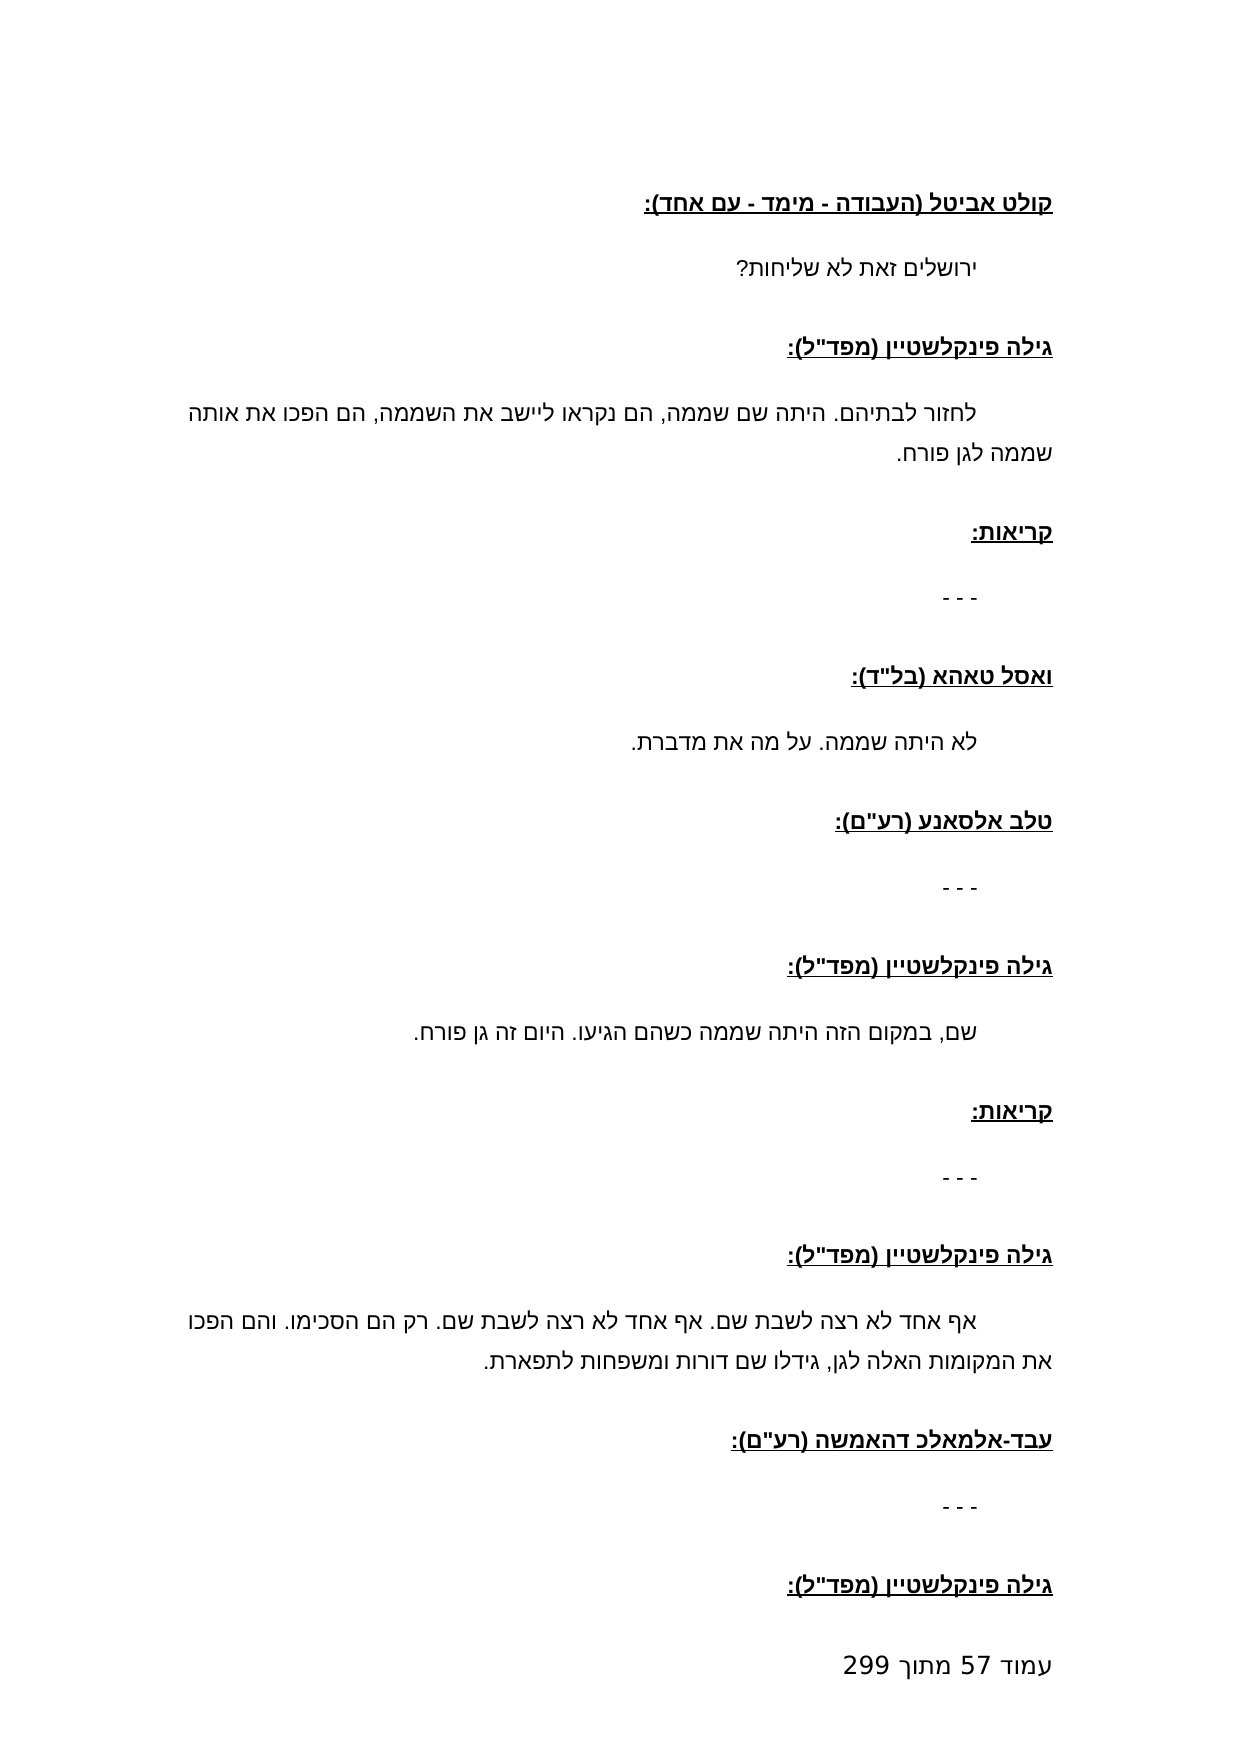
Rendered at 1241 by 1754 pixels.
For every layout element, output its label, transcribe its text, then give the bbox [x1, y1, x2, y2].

text שם, במקום הזה היתה שממה כשהם הגיעו. היום זה גן פורח. [187, 1019, 1053, 1045]
text - - - [187, 584, 1053, 611]
text קריאות: [187, 518, 1053, 545]
text טלב אלסאנע (רע"ם): [187, 808, 1053, 834]
text - - - [187, 874, 1053, 900]
text ואסל טאהא (בל"ד): [187, 663, 1053, 690]
text קריאות: [187, 1098, 1053, 1124]
text - - - [187, 1493, 1053, 1519]
text קולט אביטל (העבודה - מימד - עם אחד): [187, 189, 1053, 216]
text גילה פינקלשטיין (מפד"ל): [187, 1572, 1053, 1598]
text אף אחד לא רצה לשבת שם. אף אחד לא רצה לשבת שם. רק הם הסכימו. והם הפכו את המקומות האלה לגן, גידלו שם דורות ומשפחות לתפארת. [187, 1308, 1053, 1374]
text ירושלים זאת לא שליחות? [187, 255, 1053, 282]
text גילה פינקלשטיין (מפד"ל): [187, 334, 1053, 361]
text לחזור לבתיהם. היתה שם שממה, הם נקראו ליישב את השממה, הם הפכו את אותה שממה לגן פורח. [187, 400, 1053, 466]
text לא היתה שממה. על מה את מדברת. [187, 729, 1053, 756]
text - - - [187, 1163, 1053, 1190]
text עבד-אלמאלכ דהאמשה (רע"ם): [187, 1427, 1053, 1453]
text גילה פינקלשטיין (מפד"ל): [187, 1242, 1053, 1269]
text גילה פינקלשטיין (מפד"ל): [187, 953, 1053, 979]
